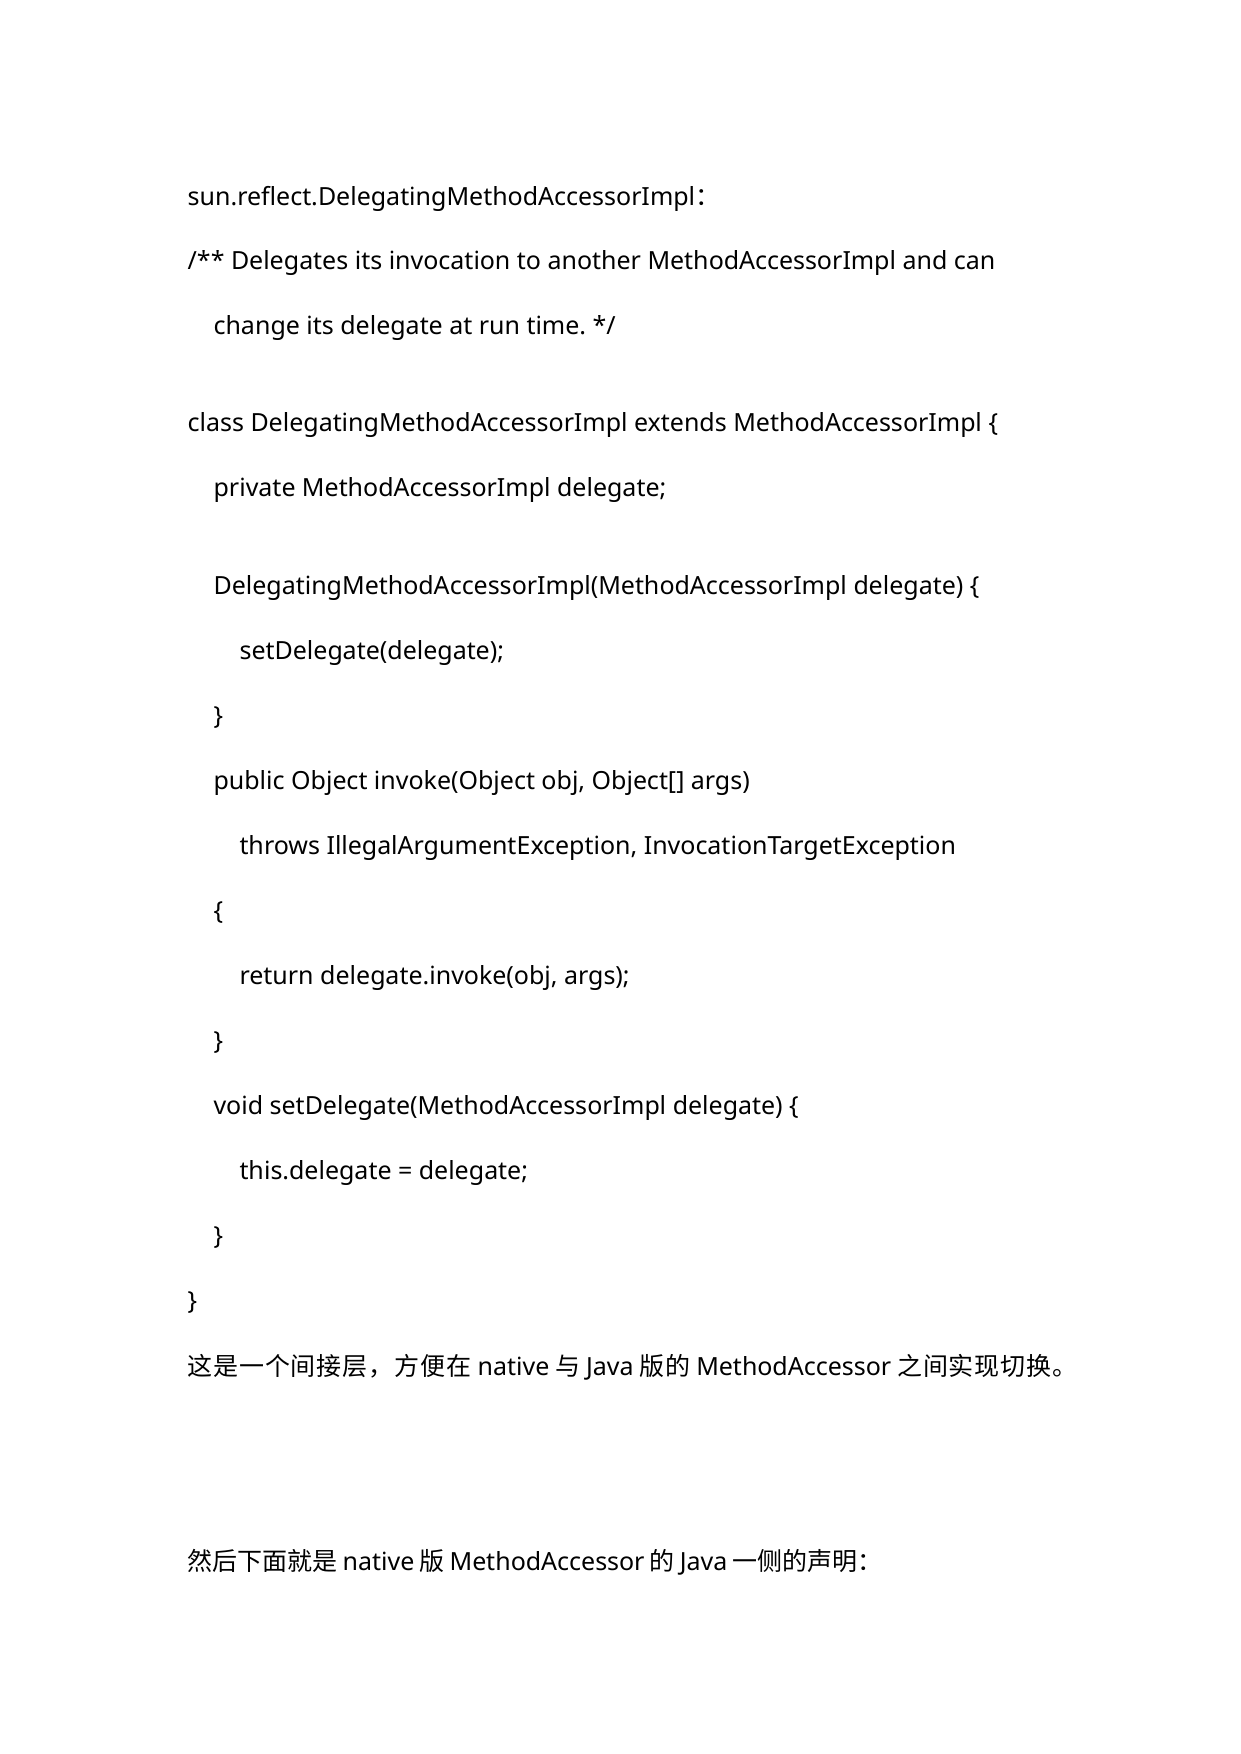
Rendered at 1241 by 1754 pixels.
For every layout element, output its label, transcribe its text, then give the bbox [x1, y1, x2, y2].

text setDelegate(delegate); [187, 617, 1053, 682]
text private MethodAccessorImpl delegate; [187, 454, 1053, 519]
text } [187, 1267, 1053, 1332]
text } [187, 1202, 1053, 1267]
text throws IllegalArgumentException, InvocationTargetException [187, 812, 1053, 877]
text sun.reflect.DelegatingMethodAccessorImpl： [187, 162, 1053, 227]
text } [187, 1007, 1053, 1072]
text } [187, 682, 1053, 747]
text void setDelegate(MethodAccessorImpl delegate) { [187, 1072, 1053, 1137]
text change its delegate at run time. */ [187, 292, 1053, 357]
text this.delegate = delegate; [187, 1137, 1053, 1202]
text return delegate.invoke(obj, args); [187, 942, 1053, 1007]
text 然后下面就是native版MethodAccessor的Java一侧的声明： [187, 1527, 1053, 1592]
text 这是一个间接层，方便在native与Java版的MethodAccessor之间实现切换。 [187, 1332, 1053, 1462]
text /** Delegates its invocation to another MethodAccessorImpl and can [187, 227, 1053, 292]
text public Object invoke(Object obj, Object[] args) [187, 747, 1053, 812]
text DelegatingMethodAccessorImpl(MethodAccessorImpl delegate) { [187, 552, 1053, 617]
text { [187, 877, 1053, 942]
text class DelegatingMethodAccessorImpl extends MethodAccessorImpl { [187, 389, 1053, 454]
